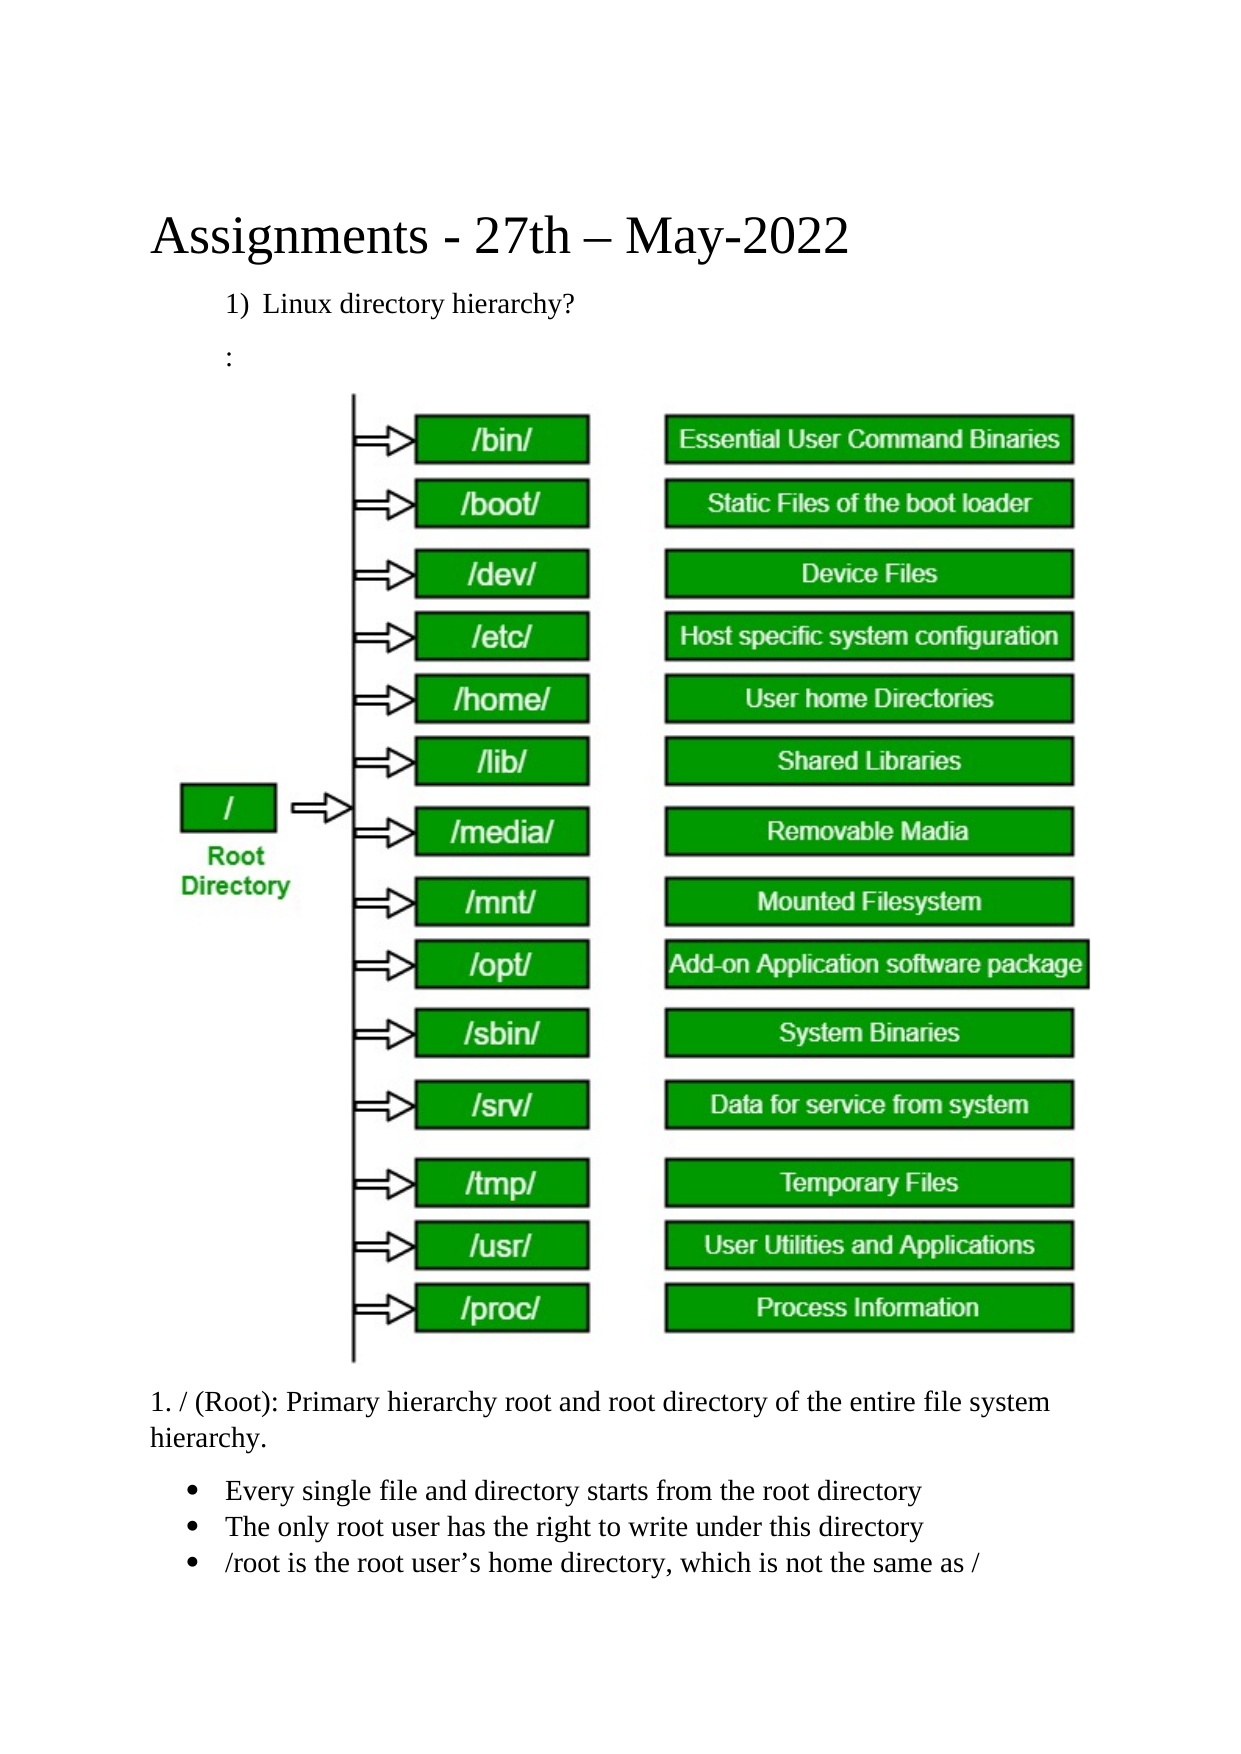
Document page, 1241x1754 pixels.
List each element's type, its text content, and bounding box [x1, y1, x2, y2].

text : [225, 339, 1090, 373]
list The only root user has the right to write under this directory [187, 1509, 1090, 1543]
list Linux directory hierarchy? [225, 287, 1090, 320]
list /root is the root user’s home directory, which is not the same as / [187, 1545, 1090, 1579]
text Assignments - 27th – May-2022 [150, 203, 1090, 265]
list Every single file and directory starts from the root directory [187, 1473, 1090, 1506]
picture [150, 392, 1091, 1365]
text 1. / (Root): Primary hierarchy root and root directory of the entire file system hierarchy. [150, 1384, 1090, 1453]
